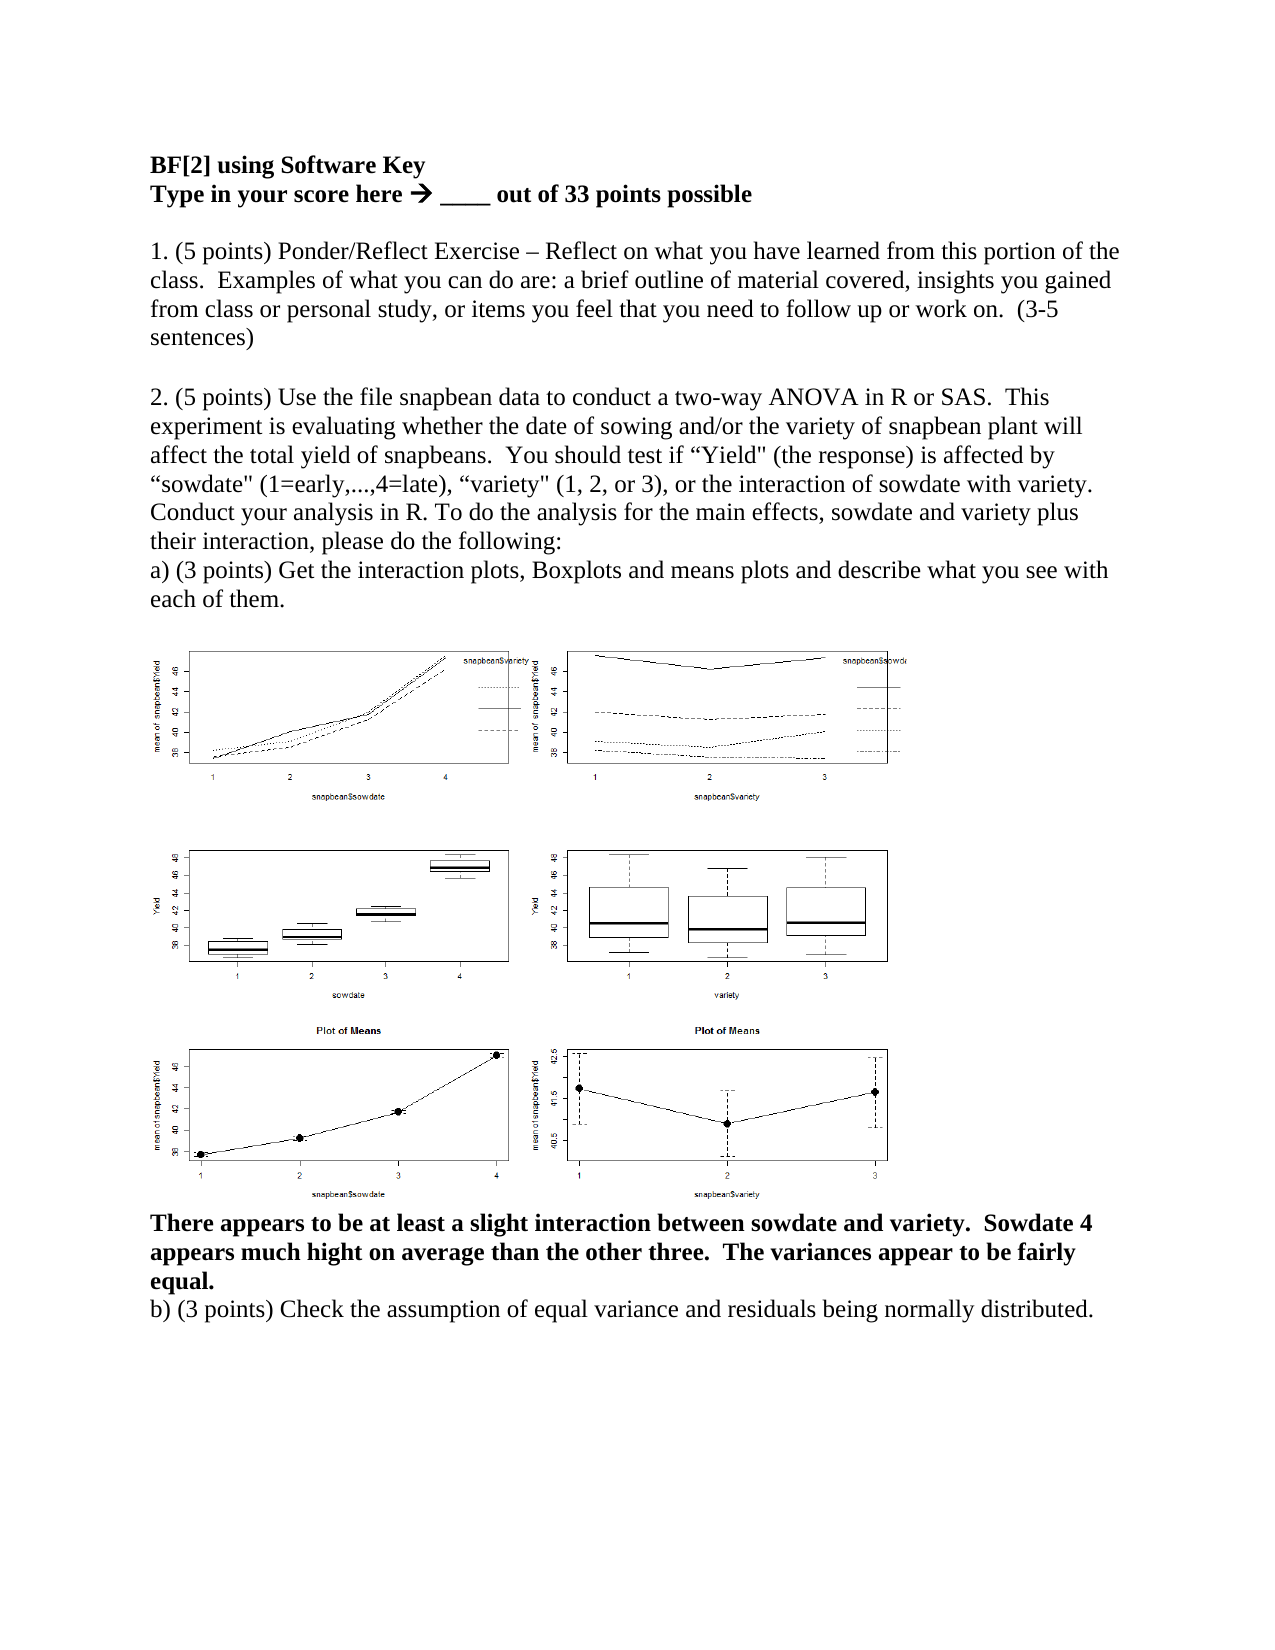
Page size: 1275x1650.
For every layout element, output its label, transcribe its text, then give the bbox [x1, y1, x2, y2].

text b) (3 points) Check the assumption of equal variance and residuals being normally distributed. [150, 1294, 1125, 1323]
text BF[2] using Software Key [150, 150, 1125, 179]
text Type in your score here ____ out of 33 points possible [150, 179, 1125, 207]
text 1. (5 points) Ponder/Reflect Exercise – Reflect on what you have learned from this portion of the class. Examples of what you can do are: a brief outline of material covered, insights you gained from class or personal study, or items you feel that you need to follow up or work on. (3-5 sentences) [150, 236, 1125, 351]
picture [150, 612, 907, 1209]
text There appears to be at least a slight interaction between sowdate and variety. Sowdate 4 appears much hight on average than the other three. The variances appear to be fairly equal. [150, 1208, 1125, 1294]
text 2. (5 points) Use the file snapbean data to conduct a two-way ANOVA in R or SAS. This experiment is evaluating whether the date of sowing and/or the variety of snapbean plant will affect the total yield of snapbeans. You should test if “Yield" (the response) is affected by “sowdate" (1=early,...,4=late), “variety" (1, 2, or 3), or the interaction of sowdate with variety. Conduct your analysis in R. To do the analysis for the main effects, sowdate and variety plus their interaction, please do the following: [150, 382, 1125, 555]
text a) (3 points) Get the interaction plots, Boxplots and means plots and describe what you see with each of them. [150, 555, 1125, 612]
